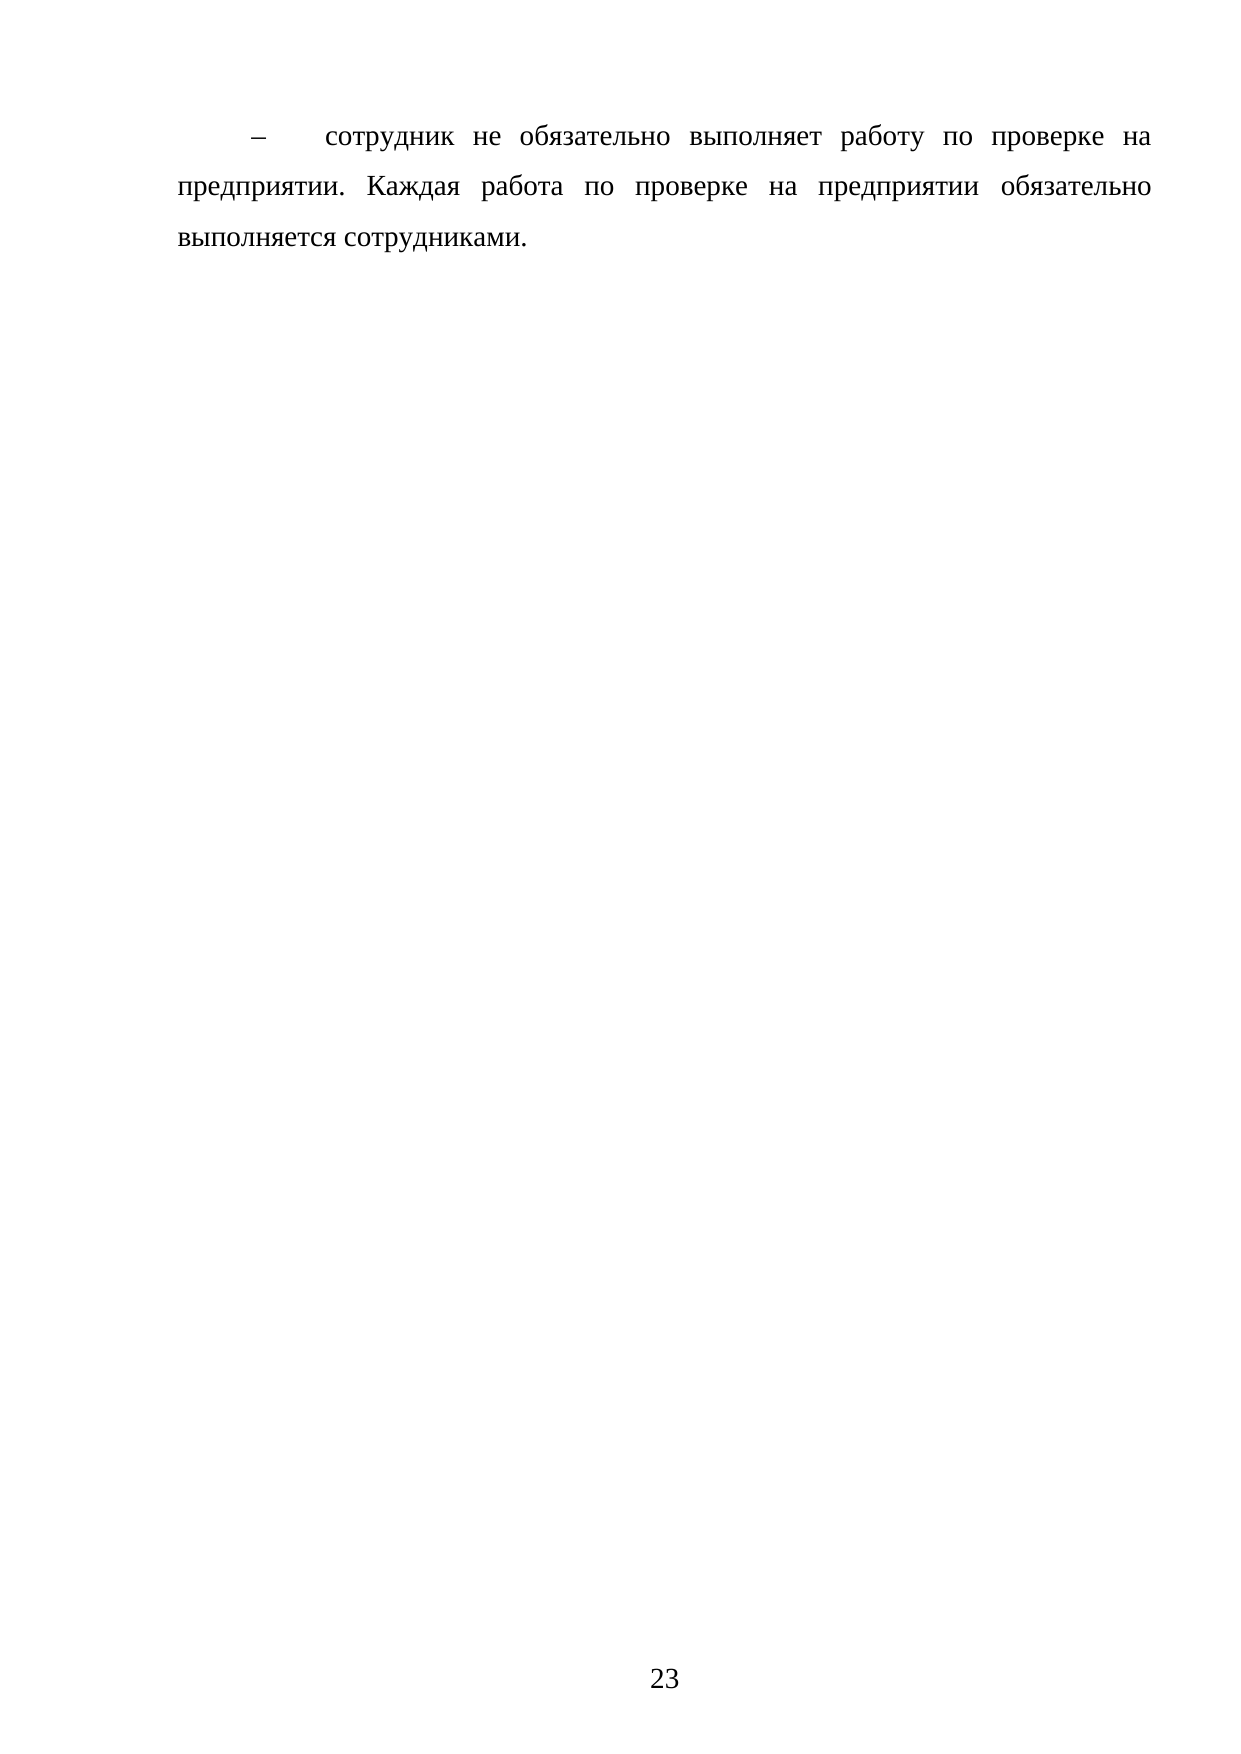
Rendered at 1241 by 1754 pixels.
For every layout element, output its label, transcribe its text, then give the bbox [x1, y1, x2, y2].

text – сотрудник не обязательно выполняет работу по проверке на предприятии. Каждая работа по проверке на предприятии обязательно выполняется сотрудниками. [177, 118, 1152, 252]
